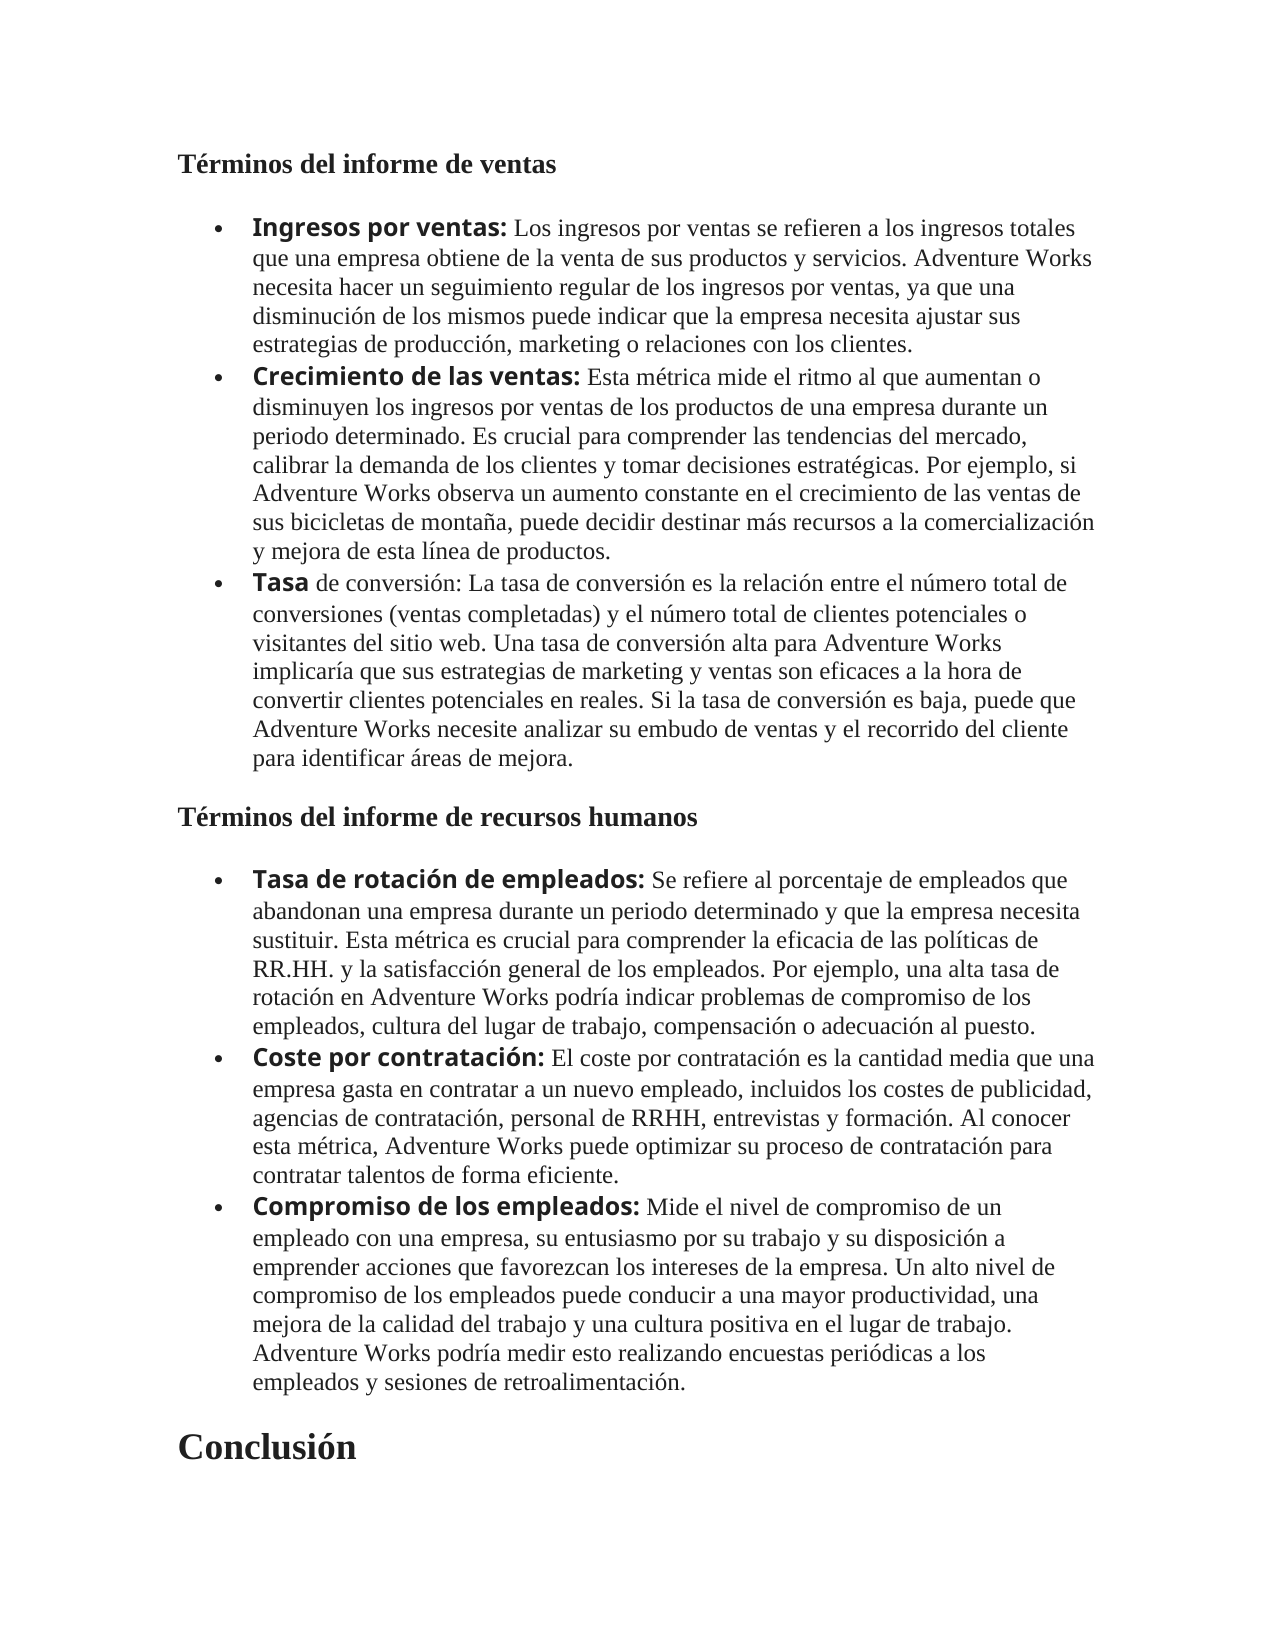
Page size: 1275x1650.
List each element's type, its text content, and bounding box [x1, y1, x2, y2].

list Tasa de conversión: La tasa de conversión es la relación entre el número total de conversiones (ventas completadas) y el número total de clientes potenciales o visitantes del sitio web. Una tasa de conversión alta para Adventure Works implicaría que sus estrategias de marketing y ventas son eficaces a la hora de convertir clientes potenciales en reales. Si la tasa de conversión es baja, puede que Adventure Works necesite analizar su embudo de ventas y el recorrido del cliente para identificar áreas de mejora. [215, 565, 1098, 771]
list Coste por contratación: El coste por contratación es la cantidad media que una empresa gasta en contratar a un nuevo empleado, incluidos los costes de publicidad, agencias de contratación, personal de RRHH, entrevistas y formación. Al conocer esta métrica, Adventure Works puede optimizar su proceso de contratación para contratar talentos de forma eficiente. [215, 1040, 1098, 1189]
list Compromiso de los empleados: Mide el nivel de compromiso de un empleado con una empresa, su entusiasmo por su trabajo y su disposición a emprender acciones que favorezcan los intereses de la empresa. Un alto nivel de compromiso de los empleados puede conducir a una mayor productividad, una mejora de la calidad del trabajo y una cultura positiva en el lugar de trabajo. Adventure Works podría medir esto realizando encuestas periódicas a los empleados y sesiones de retroalimentación. [215, 1189, 1098, 1396]
list Ingresos por ventas: Los ingresos por ventas se refieren a los ingresos totales que una empresa obtiene de la venta de sus productos y servicios. Adventure Works necesita hacer un seguimiento regular de los ingresos por ventas, ya que una disminución de los mismos puede indicar que la empresa necesita ajustar sus estrategias de producción, marketing o relaciones con los clientes. [215, 209, 1098, 358]
text Conclusión [177, 1425, 1098, 1468]
list Tasa de rotación de empleados: Se refiere al porcentaje de empleados que abandonan una empresa durante un periodo determinado y que la empresa necesita sustituir. Esta métrica es crucial para comprender la eficacia de las políticas de RR.HH. y la satisfacción general de los empleados. Por ejemplo, una alta tasa de rotación en Adventure Works podría indicar problemas de compromiso de los empleados, cultura del lugar de trabajo, compensación o adecuación al puesto. [215, 862, 1098, 1040]
text Términos del informe de ventas [177, 148, 1098, 180]
text Términos del informe de recursos humanos [177, 801, 1098, 833]
list Crecimiento de las ventas: Esta métrica mide el ritmo al que aumentan o disminuyen los ingresos por ventas de los productos de una empresa durante un periodo determinado. Es crucial para comprender las tendencias del mercado, calibrar la demanda de los clientes y tomar decisiones estratégicas. Por ejemplo, si Adventure Works observa un aumento constante en el crecimiento de las ventas de sus bicicletas de montaña, puede decidir destinar más recursos a la comercialización y mejora de esta línea de productos. [215, 358, 1098, 565]
